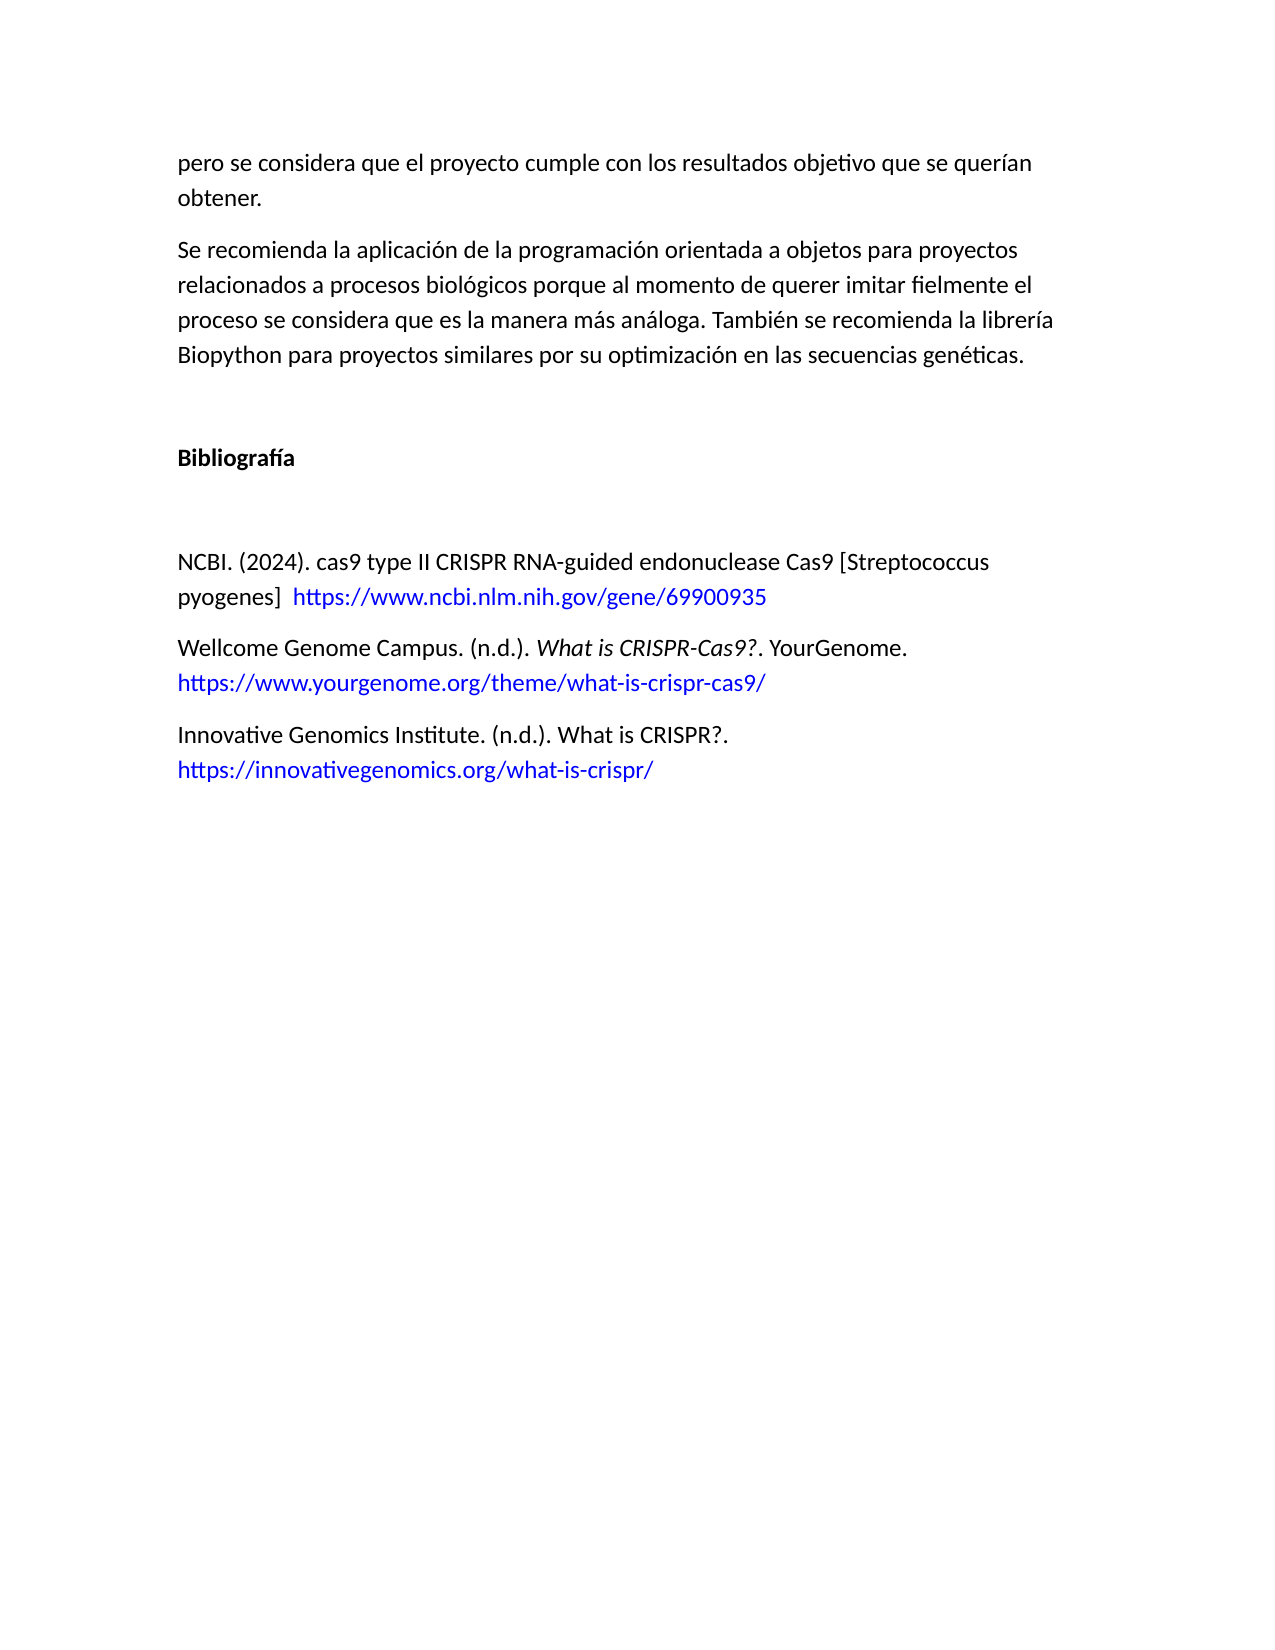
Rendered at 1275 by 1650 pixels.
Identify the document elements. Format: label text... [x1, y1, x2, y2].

text Se recomienda la aplicación de la programación orientada a objetos para proyectos relacionados a procesos biológicos porque al momento de querer imitar fielmente el proceso se considera que es la manera más análoga. También se recomienda la librería Biopython para proyectos similares por su optimización en las secuencias genéticas. [177, 234, 1098, 370]
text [177, 148, 1098, 213]
text NCBI. (2024). cas9 type II CRISPR RNA-guided endonuclease Cas9 [Streptococcus pyogenes] https://www.ncbi.nlm.nih.gov/gene/69900935 [177, 546, 1098, 611]
text Innovative Genomics Institute. (n.d.). What is CRISPR?. https://innovativegenomics.org/what-is-crispr/ [177, 719, 1098, 785]
text Wellcome Genome Campus. (n.d.). What is CRISPR-Cas9?. YourGenome. https://www.yourgenome.org/theme/what-is-crispr-cas9/ [177, 633, 1098, 698]
text Bibliografía [177, 443, 1098, 473]
